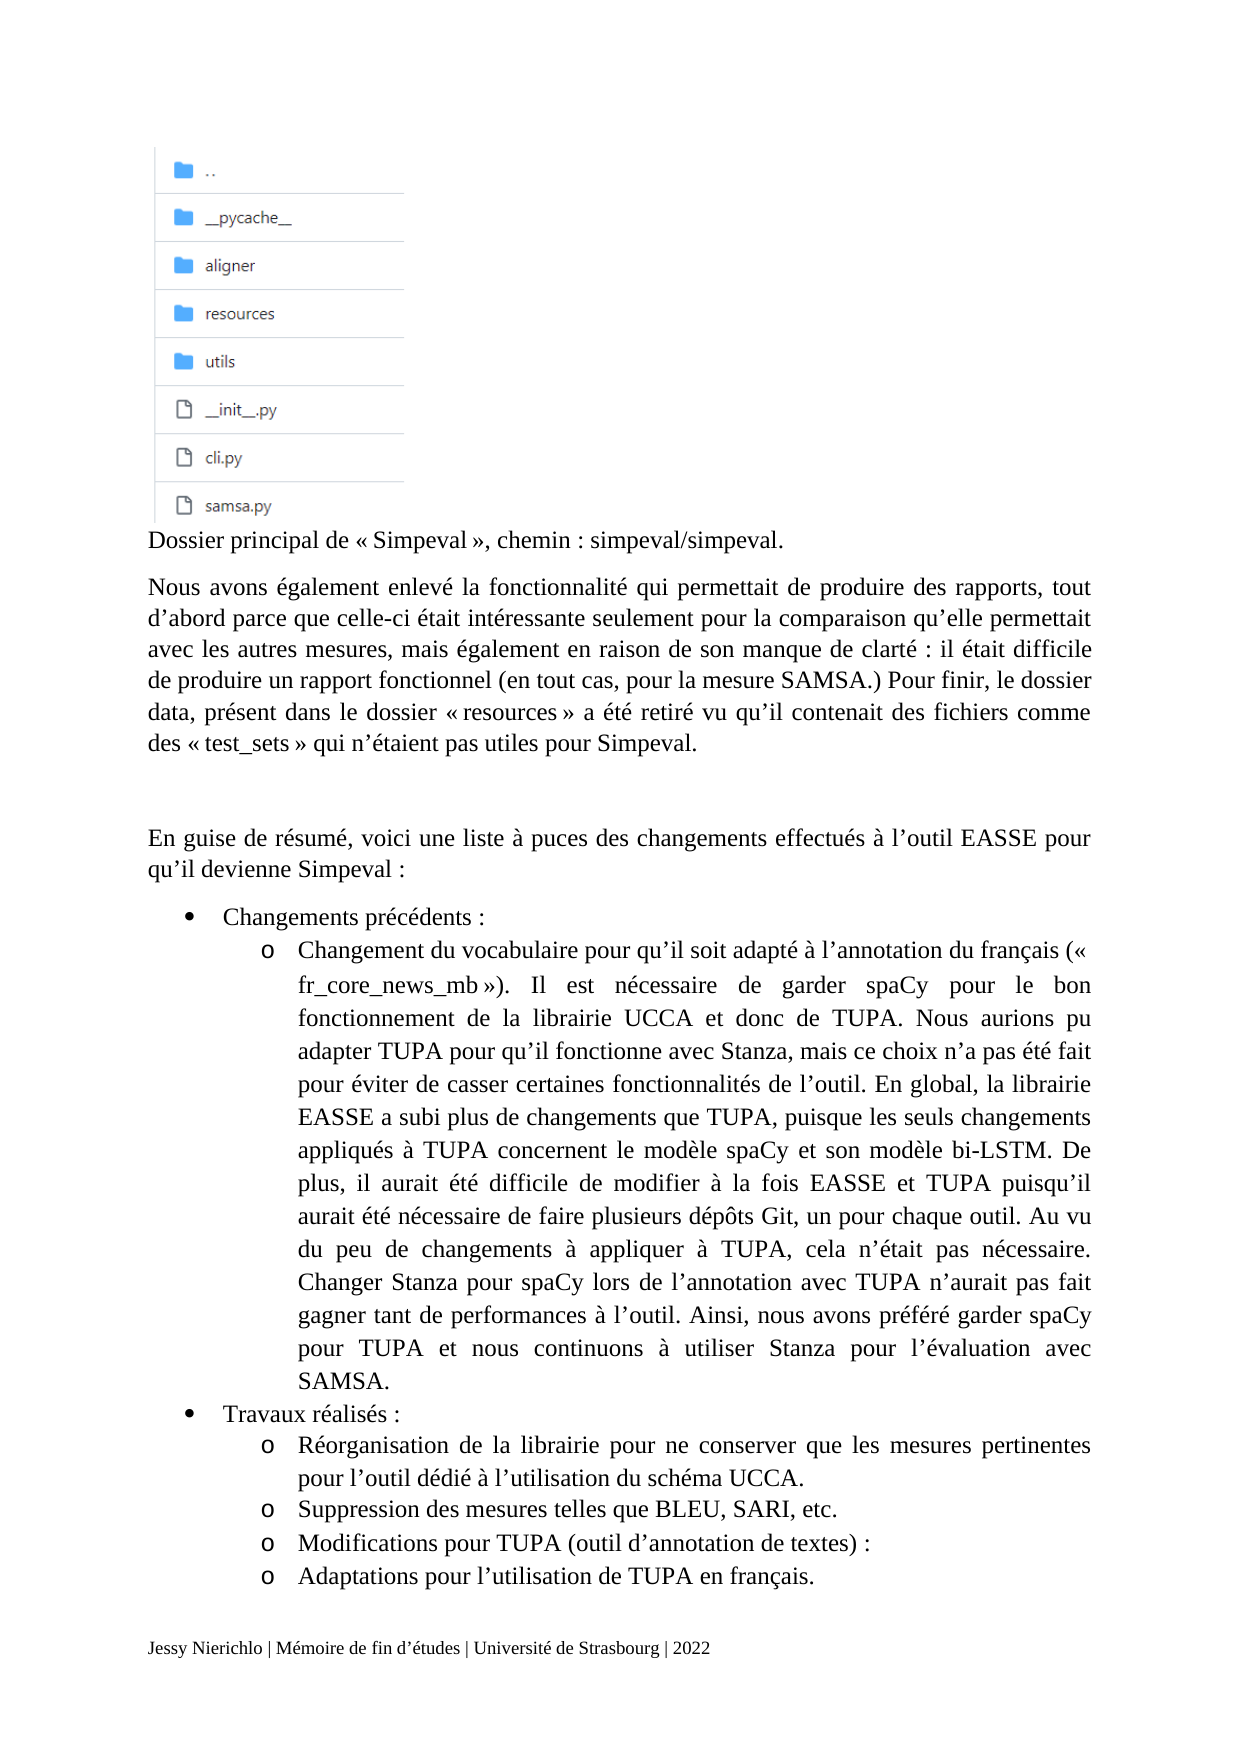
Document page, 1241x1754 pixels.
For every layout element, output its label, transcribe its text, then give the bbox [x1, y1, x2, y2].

list Modifications pour TUPA (outil d’annotation de textes) : [260, 1528, 1093, 1558]
text Nous avons également enlevé la fonctionnalité qui permettait de produire des rapports, tout d’abord parce que celle-ci était intéressante seulement pour la comparaison qu’elle permettait avec les autres mesures, mais également en raison de son manque de clarté : il était difficile de produire un rapport fonctionnel (en tout cas, pour la mesure SAMSA.) Pour finir, le dossier data, présent dans le dossier « resources » a été retiré vu qu’il contenait des fichiers comme des « test_sets » qui n’étaient pas utiles pour Simpeval. [148, 572, 1093, 756]
list Suppression des mesures telles que BLEU, SARI, etc. [260, 1494, 1093, 1525]
list Changement du vocabulaire pour qu’il soit adapté à l’annotation du français (« fr_core_news_mb »). Il est nécessaire de garder spaCy pour le bon fonctionnement de la librairie UCCA et donc de TUPA. Nous aurions pu adapter TUPA pour qu’il fonctionne avec Stanza, mais ce choix n’a pas été fait pour éviter de casser certaines fonctionnalités de l’outil. En global, la librairie EASSE a subi plus de changements que TUPA, puisque les seuls changements appliqués à TUPA concernent le modèle spaCy et son modèle bi-LSTM. De plus, il aurait été difficile de modifier à la fois EASSE et TUPA puisqu’il aurait été nécessaire de faire plusieurs dépôts Git, un pour chaque outil. Au vu du peu de changements à appliquer à TUPA, cela n’était pas nécessaire. Changer Stanza pour spaCy lors de l’annotation avec TUPA n’aurait pas fait gagner tant de performances à l’outil. Ainsi, nous avons préféré garder spaCy pour TUPA et nous continuons à utiliser Stanza pour l’évaluation avec SAMSA. [260, 935, 1093, 1395]
list Adaptations pour l’utilisation de TUPA en français. [260, 1561, 1093, 1592]
text En guise de résumé, voici une liste à puces des changements effectués à l’outil EASSE pour qu’il devienne Simpeval : [148, 823, 1093, 883]
list Travaux réalisés : [185, 1399, 1093, 1428]
picture [147, 147, 405, 523]
list Réorganisation de la librairie pour ne conserver que les mesures pertinentes pour l’outil dédié à l’utilisation du schéma UCCA. [260, 1430, 1093, 1492]
list Changements précédents : [185, 902, 1093, 931]
